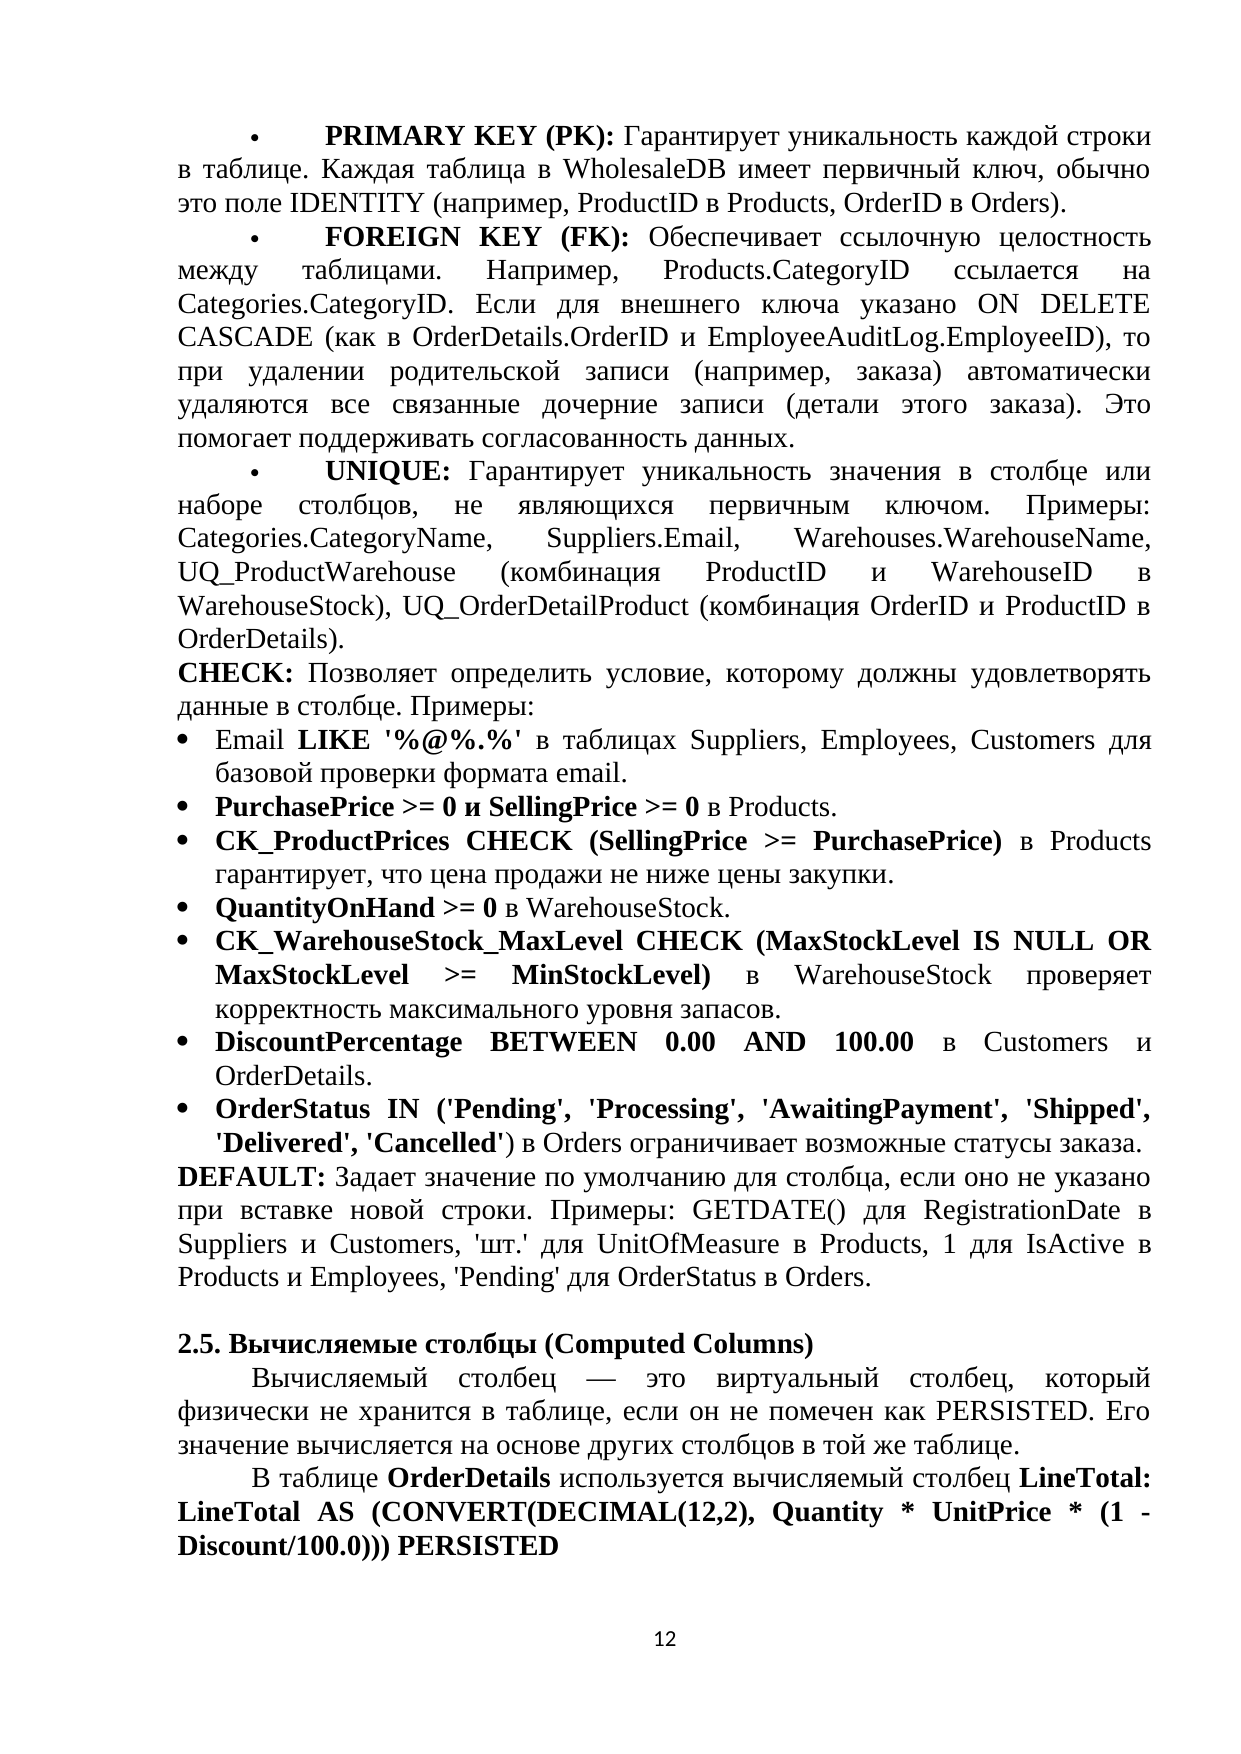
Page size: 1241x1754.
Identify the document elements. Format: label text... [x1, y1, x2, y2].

text Вычисляемый столбец — это виртуальный столбец, который физически не хранится в таблице, если он не помечен как PERSISTED. Его значение вычисляется на основе других столбцов в той же таблице. [177, 1360, 1152, 1461]
text DEFAULT: Задает значение по умолчанию для столбца, если оно не указано при вставке новой строки. Примеры: GETDATE() для RegistrationDate в Suppliers и Customers, 'шт.' для UnitOfMeasure в Products, 1 для IsActive в Products и Employees, 'Pending' для OrderStatus в Orders. [177, 1159, 1152, 1293]
text CHECK: Позволяет определить условие, которому должны удовлетворять данные в столбце. Примеры: [177, 655, 1152, 722]
list OrderStatus IN ('Pending', 'Processing', 'AwaitingPayment', 'Shipped', 'Delivered', 'Cancelled') в Orders ограничивает возможные статусы заказа. [177, 1091, 1152, 1159]
list Email LIKE '%@%.%' в таблицах Suppliers, Employees, Customers для базовой проверки формата email. [177, 722, 1152, 789]
text В таблице OrderDetails используется вычисляемый столбец LineTotal: LineTotal AS (CONVERT(DECIMAL(12,2), Quantity * UnitPrice * (1 - Discount/100.0))) PERSISTED [177, 1461, 1152, 1561]
text 2.5. Вычисляемые столбцы (Computed Columns) [177, 1326, 1152, 1360]
list QuantityOnHand >= 0 в WarehouseStock. [177, 890, 1152, 923]
list DiscountPercentage BETWEEN 0.00 AND 100.00 в Customers и OrderDetails. [177, 1024, 1152, 1091]
list UNIQUE: Гарантирует уникальность значения в столбце или наборе столбцов, не являющихся первичным ключом. Примеры: Categories.CategoryName, Suppliers.Email, Warehouses.WarehouseName, UQ_ProductWarehouse (комбинация ProductID и WarehouseID в WarehouseStock), UQ_OrderDetailProduct (комбинация OrderID и ProductID в OrderDetails). [177, 453, 1152, 655]
list PRIMARY KEY (PK): Гарантирует уникальность каждой строки в таблице. Каждая таблица в WholesaleDB имеет первичный ключ, обычно это поле IDENTITY (например, ProductID в Products, OrderID в Orders). [177, 118, 1152, 219]
list CK_ProductPrices CHECK (SellingPrice >= PurchasePrice) в Products гарантирует, что цена продажи не ниже цены закупки. [177, 823, 1152, 890]
list CK_WarehouseStock_MaxLevel CHECK (MaxStockLevel IS NULL OR MaxStockLevel >= MinStockLevel) в WarehouseStock проверяет корректность максимального уровня запасов. [177, 923, 1152, 1024]
list PurchasePrice >= 0 и SellingPrice >= 0 в Products. [177, 789, 1152, 823]
list FOREIGN KEY (FK): Обеспечивает ссылочную целостность между таблицами. Например, Products.CategoryID ссылается на Categories.CategoryID. Если для внешнего ключа указано ON DELETE CASCADE (как в OrderDetails.OrderID и EmployeeAuditLog.EmployeeID), то при удалении родительской записи (например, заказа) автоматически удаляются все связанные дочерние записи (детали этого заказа). Это помогает поддерживать согласованность данных. [177, 219, 1152, 453]
